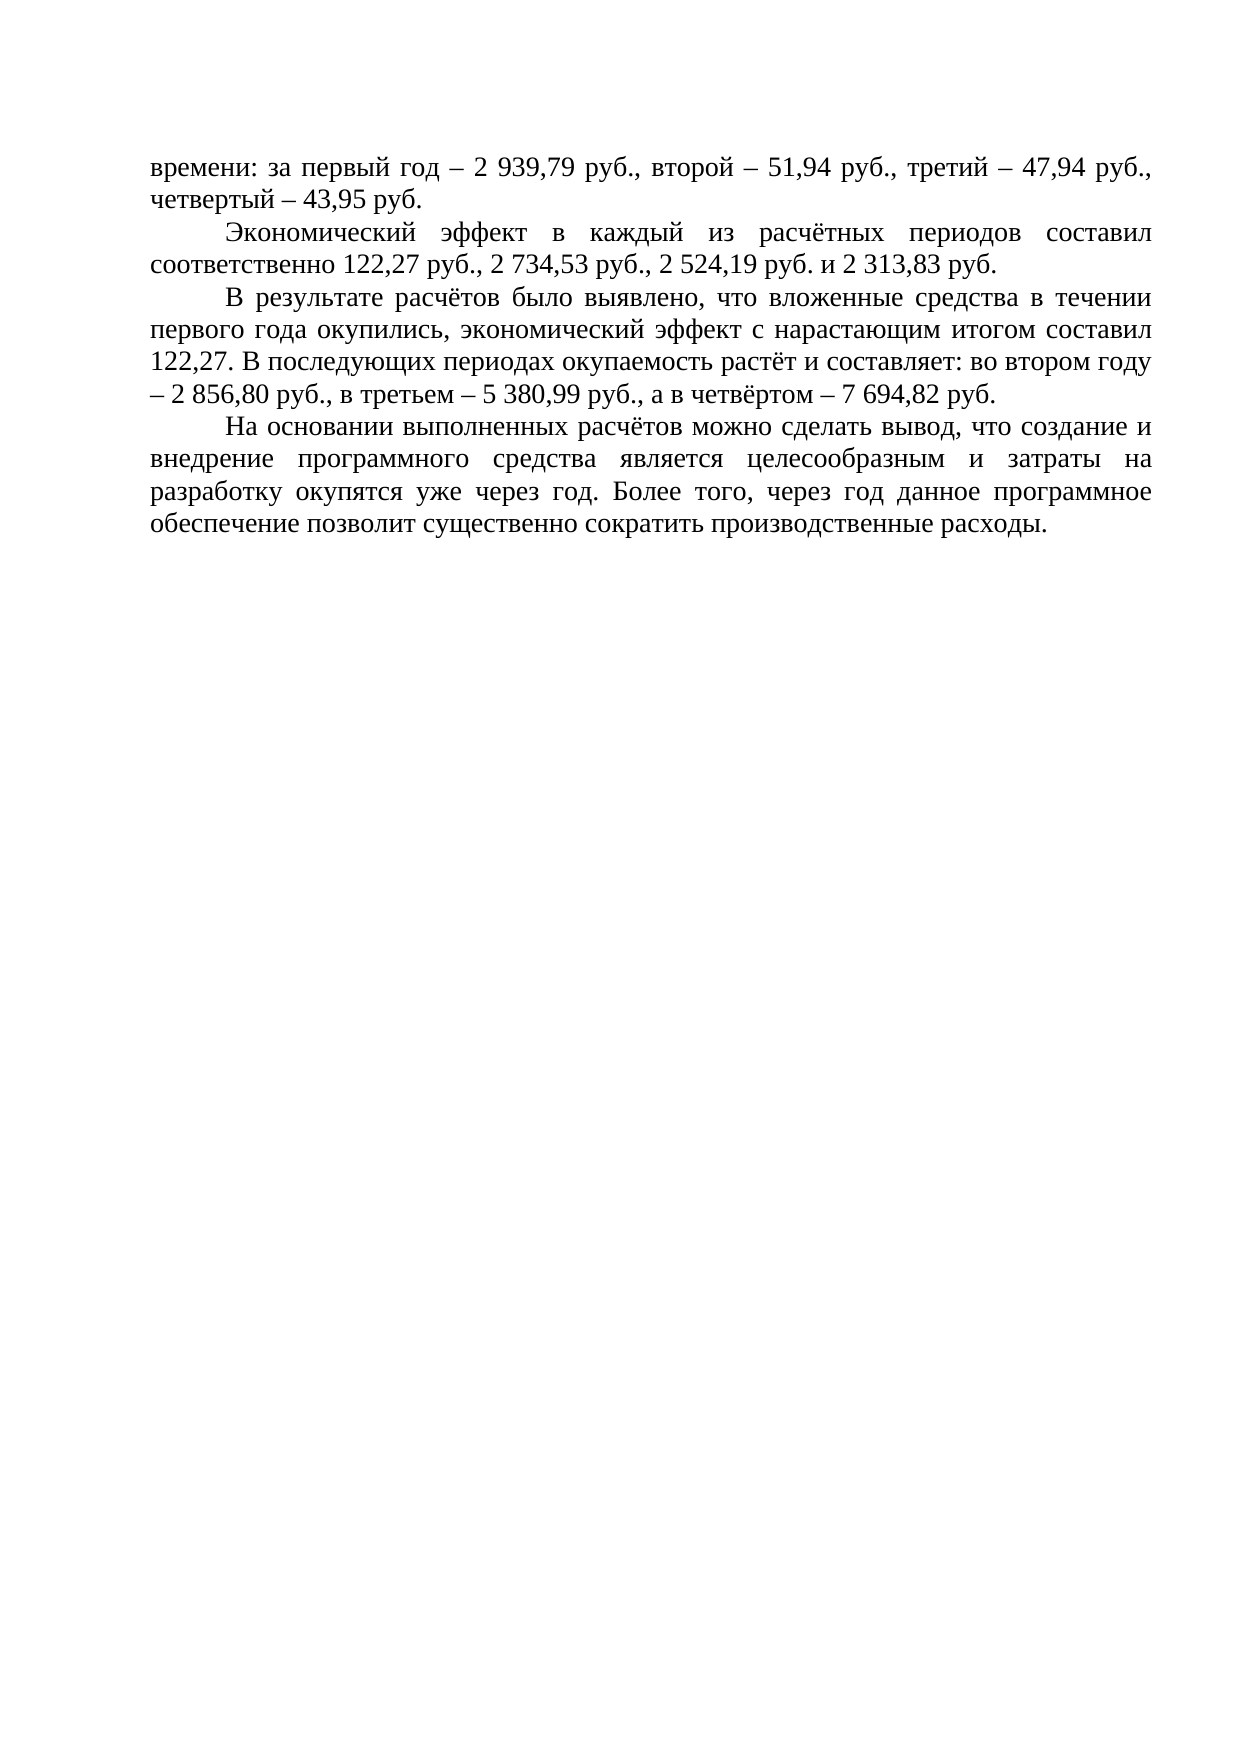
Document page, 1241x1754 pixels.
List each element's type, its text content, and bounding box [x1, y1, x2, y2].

text На основании выполненных расчётов можно сделать вывод, что создание и внедрение программного средства является целесообразным и затраты на разработку окупятся уже через год. Более того, через год данное программное обеспечение позволит существенно сократить производственные расходы. [150, 409, 1153, 539]
text Экономический эффект в каждый из расчётных периодов составил соответственно 122,27 руб., 2 734,53 руб., 2 524,19 руб. и 2 313,83 руб. [150, 215, 1153, 279]
text В результате расчётов было выявлено, что вложенные средства в течении первого года окупились, экономический эффект с нарастающим итогом составил 122,27. В последующих периодах окупаемость растёт и составляет: во втором году – 2 856,80 руб., в третьем – 5 380,99 руб., а в четвёртом – 7 694,82 руб. [150, 279, 1153, 409]
